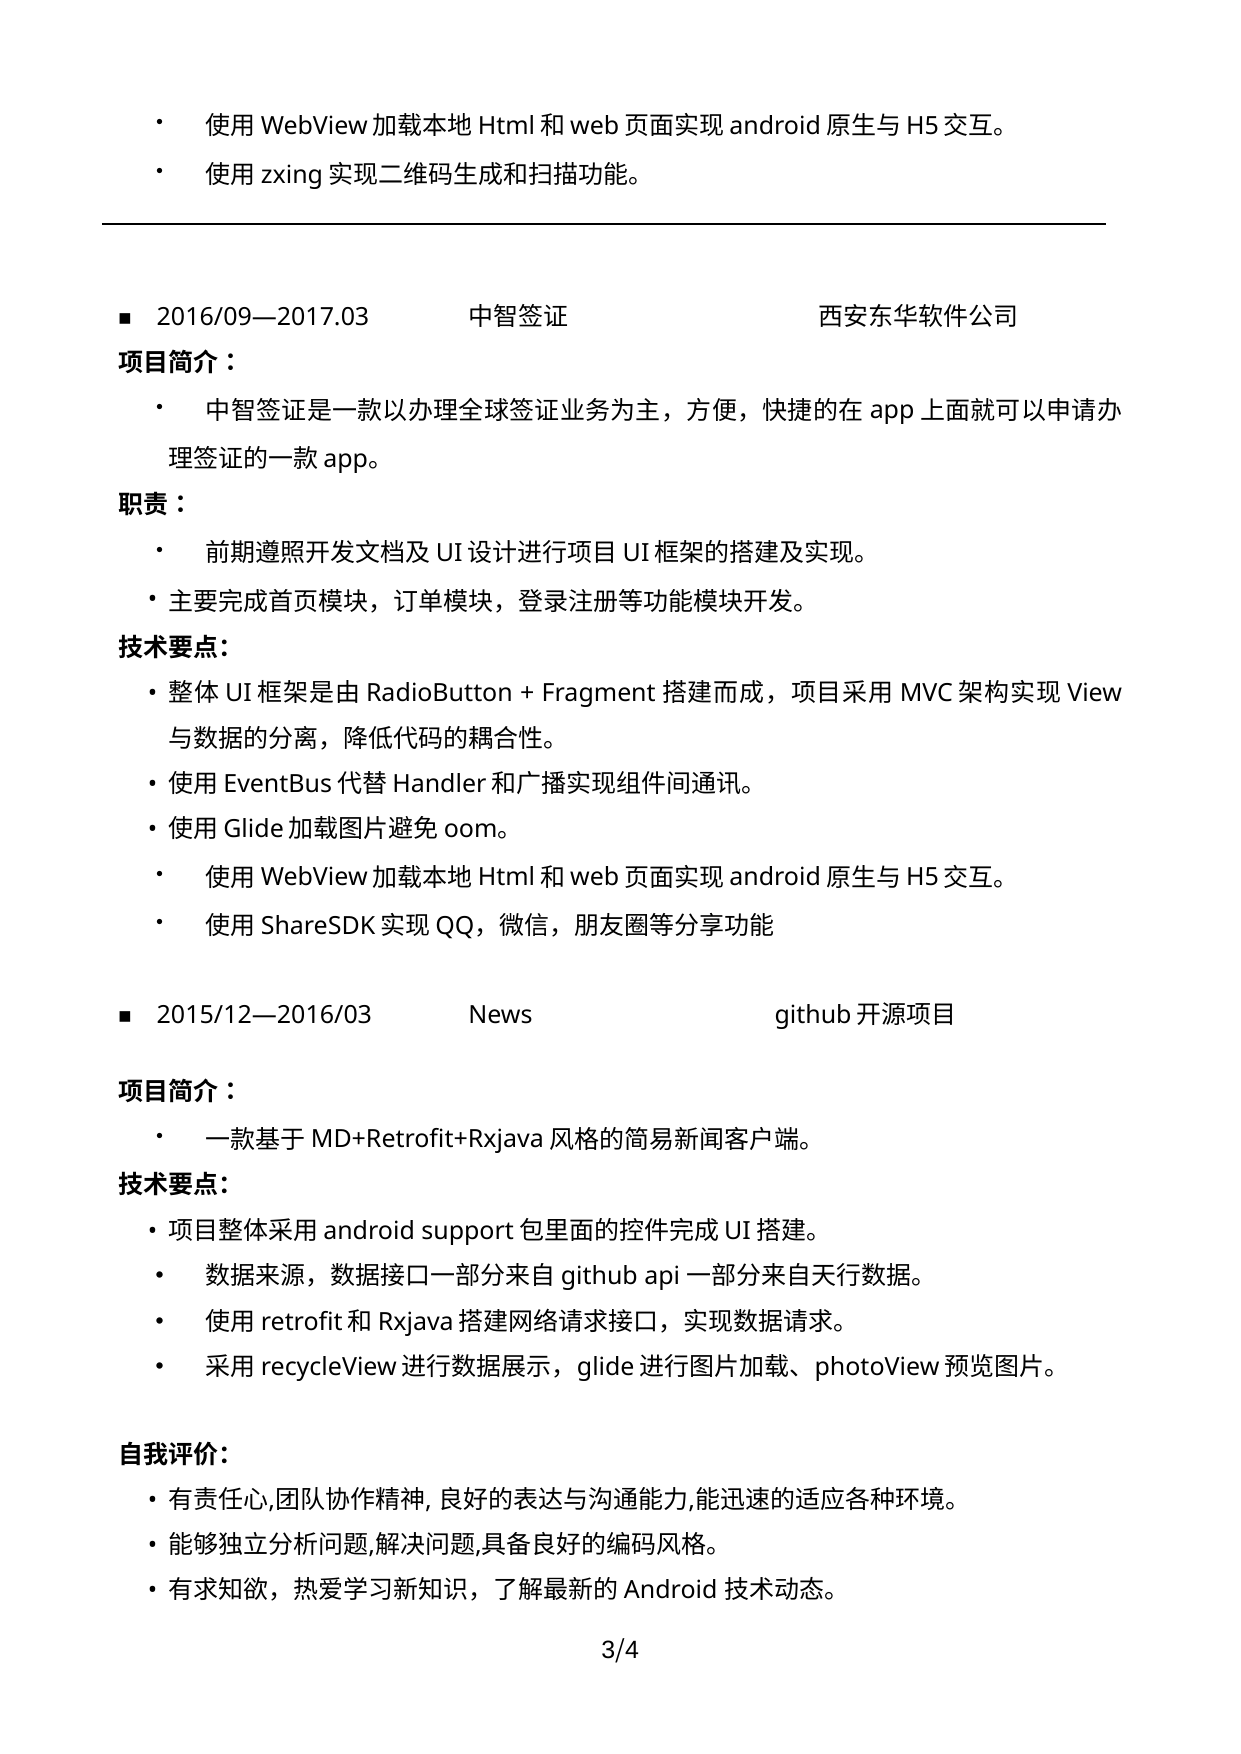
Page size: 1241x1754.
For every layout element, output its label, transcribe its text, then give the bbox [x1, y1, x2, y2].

list 项目整体采用android support包里面的控件完成UI搭建。 [148, 1210, 1122, 1247]
list 有责任心,团队协作精神, 良好的表达与沟通能力,能迅速的适应各种环境。 [148, 1479, 1122, 1516]
list 一款基于MD+Retrofit+Rxjava风格的简易新闻客户端。 [148, 1116, 1122, 1155]
list 数据来源，数据接口一部分来自github api 一部分来自天行数据。 [148, 1256, 1122, 1292]
list 主要完成首页模块，订单模块，登录注册等功能模块开发。 [148, 579, 1122, 618]
text 职责： [118, 485, 1122, 521]
list 前期遵照开发文档及UI设计进行项目UI框架的搭建及实现。 [148, 530, 1122, 569]
list 整体UI框架是由RadioButton + Fragment搭建而成，项目采用MVC架构实现View与数据的分离，降低代码的耦合性。 [148, 673, 1122, 754]
list 2016/09—2017.03 中智签证 西安东华软件公司 [118, 297, 1122, 333]
list 有求知欲，热爱学习新知识，了解最新的 Android 技术动态。 [148, 1570, 1122, 1606]
list 使用EventBus代替Handler和广播实现组件间通讯。 [148, 763, 1122, 800]
list 中智签证是一款以办理全球签证业务为主，方便，快捷的在app上面就可以申请办理签证的一款app。 [148, 387, 1122, 475]
list 2015/12—2016/03 News github开源项目 [118, 994, 1122, 1030]
list 自我评价： [118, 1434, 1122, 1470]
list 技术要点： [118, 628, 1122, 664]
list 使用ShareSDK实现QQ，微信，朋友圈等分享功能 [148, 903, 1122, 942]
list 采用recycleView进行数据展示，glide进行图片加载、photoView预览图片。 [148, 1346, 1122, 1382]
list 使用zxing实现二维码生成和扫描功能。 [148, 151, 1122, 190]
list 技术要点： [118, 1165, 1122, 1201]
text 项目简介： [118, 1071, 1122, 1107]
text 项目简介： [118, 342, 1122, 378]
list 使用retrofit和Rxjava搭建网络请求接口，实现数据请求。 [148, 1301, 1122, 1337]
list 使用Glide加载图片避免oom。 [148, 809, 1122, 845]
list 能够独立分析问题,解决问题,具备良好的编码风格。 [148, 1525, 1122, 1561]
list 使用WebView加载本地Html和web页面实现android原生与H5交互。 [148, 103, 1122, 142]
list 使用WebView加载本地Html和web页面实现android原生与H5交互。 [148, 854, 1122, 893]
